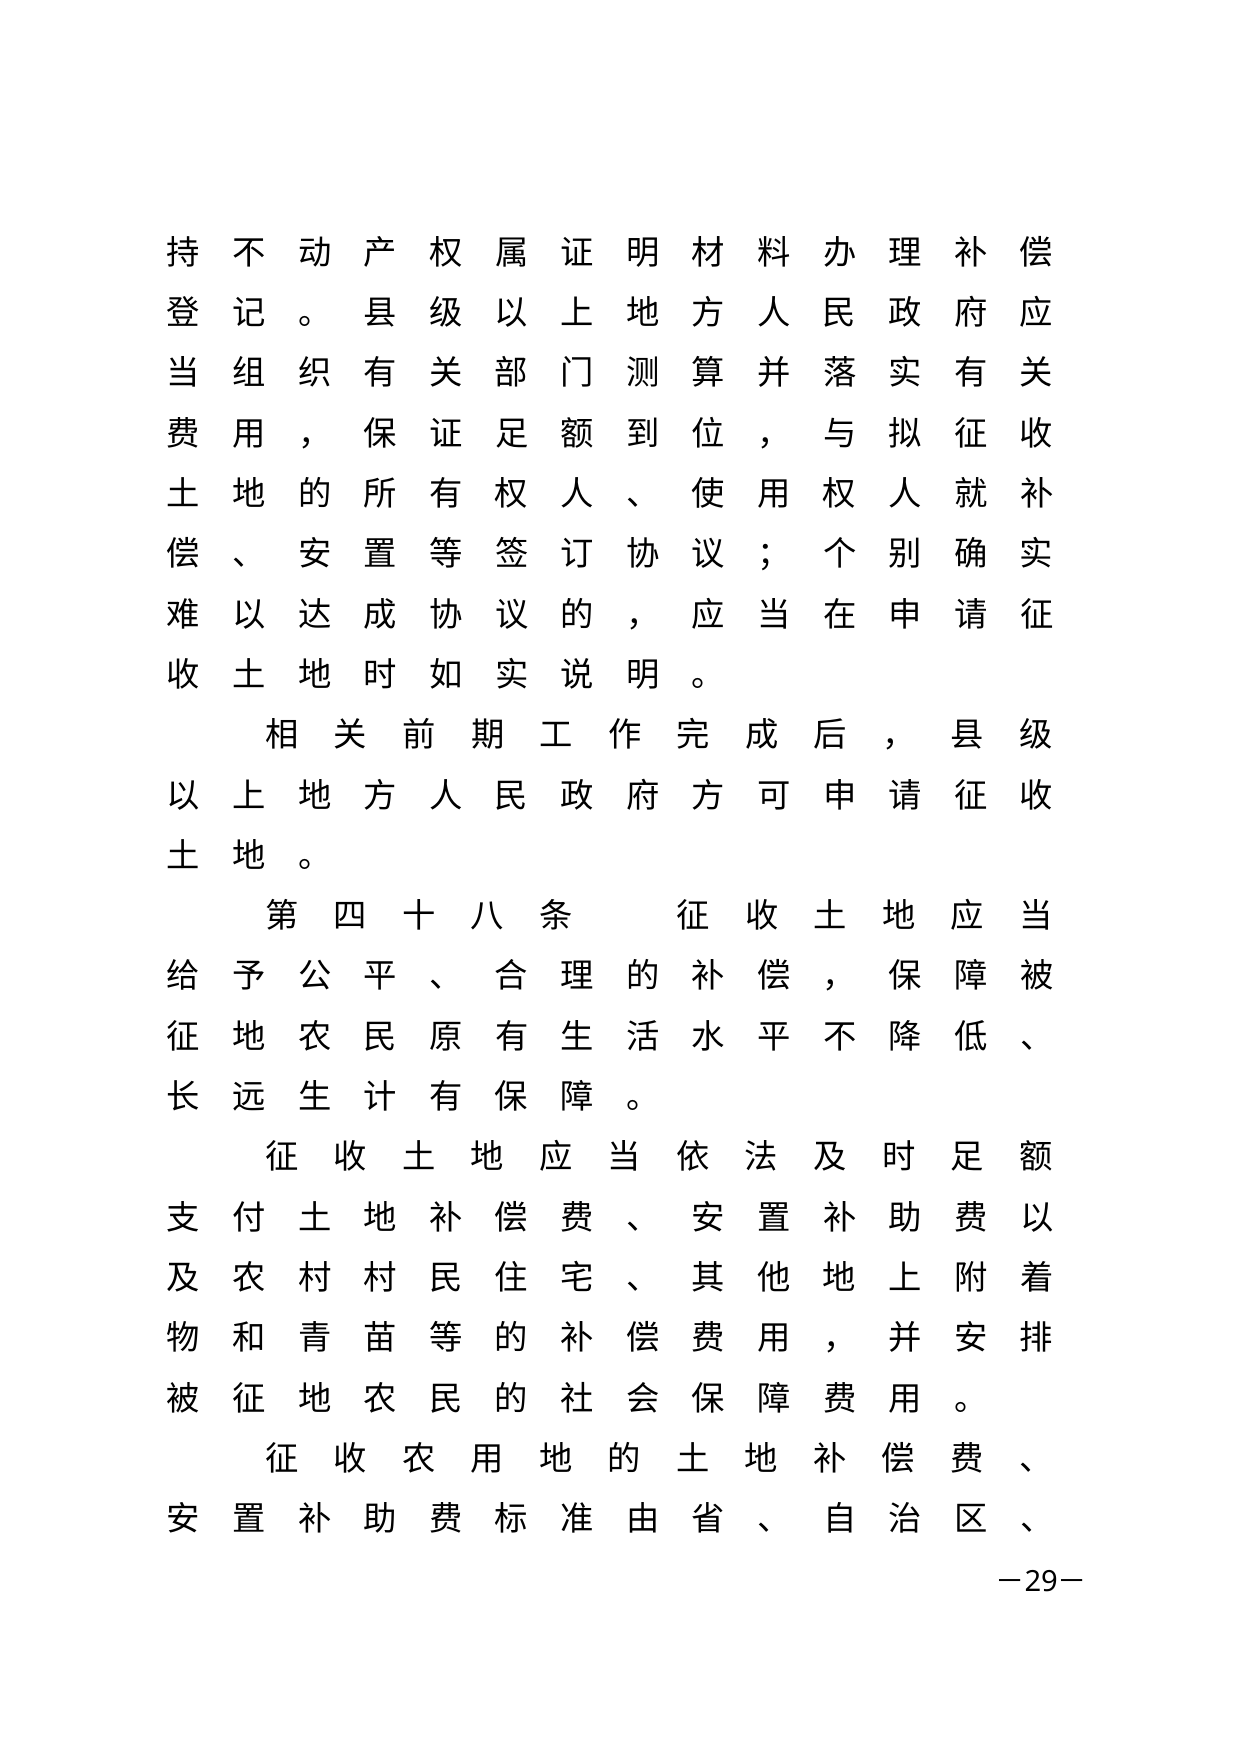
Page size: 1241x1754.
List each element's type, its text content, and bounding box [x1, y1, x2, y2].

text 征收农用地的土地补偿费、安置补助费标准由省、自治区、直辖市通过制定公布区片综合地价确定。制定区片综合地价应当综合考虑土地原用途、土地资源条件、土地产值、土地区位、土地供求关系、人口以及经济社会发展水平等因素，并至少每三年调整或者重新公布一次。 [167, 1426, 1085, 1546]
text 相关前期工作完成后，县级以上地方人民政府方可申请征收土地。 [167, 702, 1085, 883]
text 拟征收土地的所有权人、使用权人应当在公告规定期限内，持不动产权属证明材料办理补偿登记。县级以上地方人民政府应当组织有关部门测算并落实有关费用，保证足额到位，与拟征收土地的所有权人、使用权人就补偿、安置等签订协议；个别确实难以达成协议的，应当在申请征收土地时如实说明。 [167, 219, 1085, 702]
text 第四十八条 征收土地应当给予公平、合理的补偿，保障被征地农民原有生活水平不降低、长远生计有保障。 [167, 883, 1085, 1124]
text 征收土地应当依法及时足额支付土地补偿费、安置补助费以及农村村民住宅、其他地上附着物和青苗等的补偿费用，并安排被征地农民的社会保障费用。 [167, 1124, 1085, 1426]
